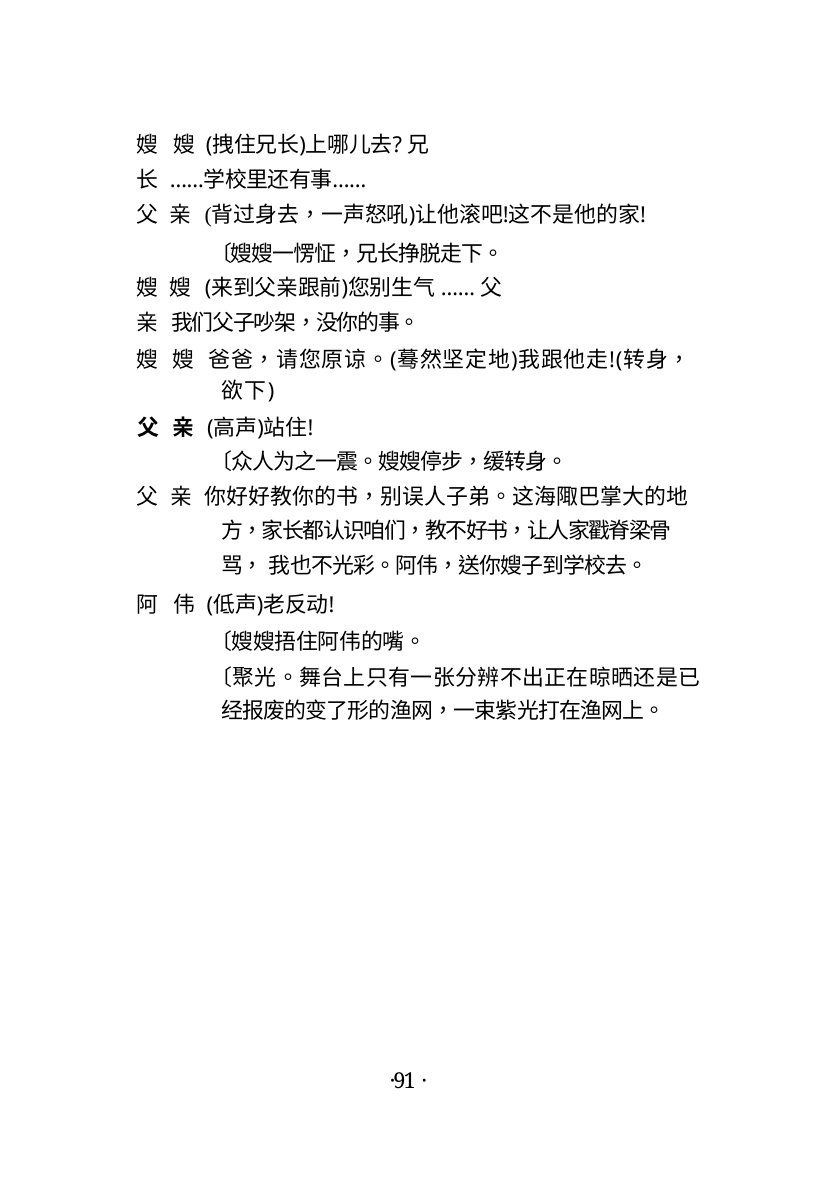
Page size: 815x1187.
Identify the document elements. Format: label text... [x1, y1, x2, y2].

text 〔嫂嫂捂住阿伟的嘴。 [210, 627, 711, 655]
text 〔聚光。舞台上只有一张分辨不出正在晾晒还是已 经报废的变了形的渔网，一束紫光打在渔网上。 [210, 662, 702, 725]
text 父 亲 你好好教你的书，别误人子弟。这海陬巴掌大的地 方，家长都认识咱们，教不好书，让人家戳脊梁骨骂， 我也不光彩。阿伟，送你嫂子到学校去。 [136, 481, 711, 579]
text 嫂 嫂 (拽住兄长)上哪儿去? 兄 长 ……学校里还有事…… [136, 129, 435, 194]
text 〔众人为之一震。嫂嫂停步，缓转身。 [210, 448, 711, 475]
text 父 亲 (背过身去，一声怒吼)让他滚吧!这不是他的家! [136, 201, 711, 227]
text 嫂 嫂 爸爸，请您原谅。(蓦然坚定地)我跟他走!(转身， 欲下) [136, 344, 711, 405]
text 父 亲 (高声)站住! [137, 413, 711, 441]
text 〔嫂嫂一愣怔，兄长挣脱走下。 嫂 嫂 (来到父亲跟前)您别生气 …… 父 亲 我们父子吵架，没你的事。 [136, 238, 504, 336]
text 阿 伟 (低声)老反动! [136, 591, 711, 618]
